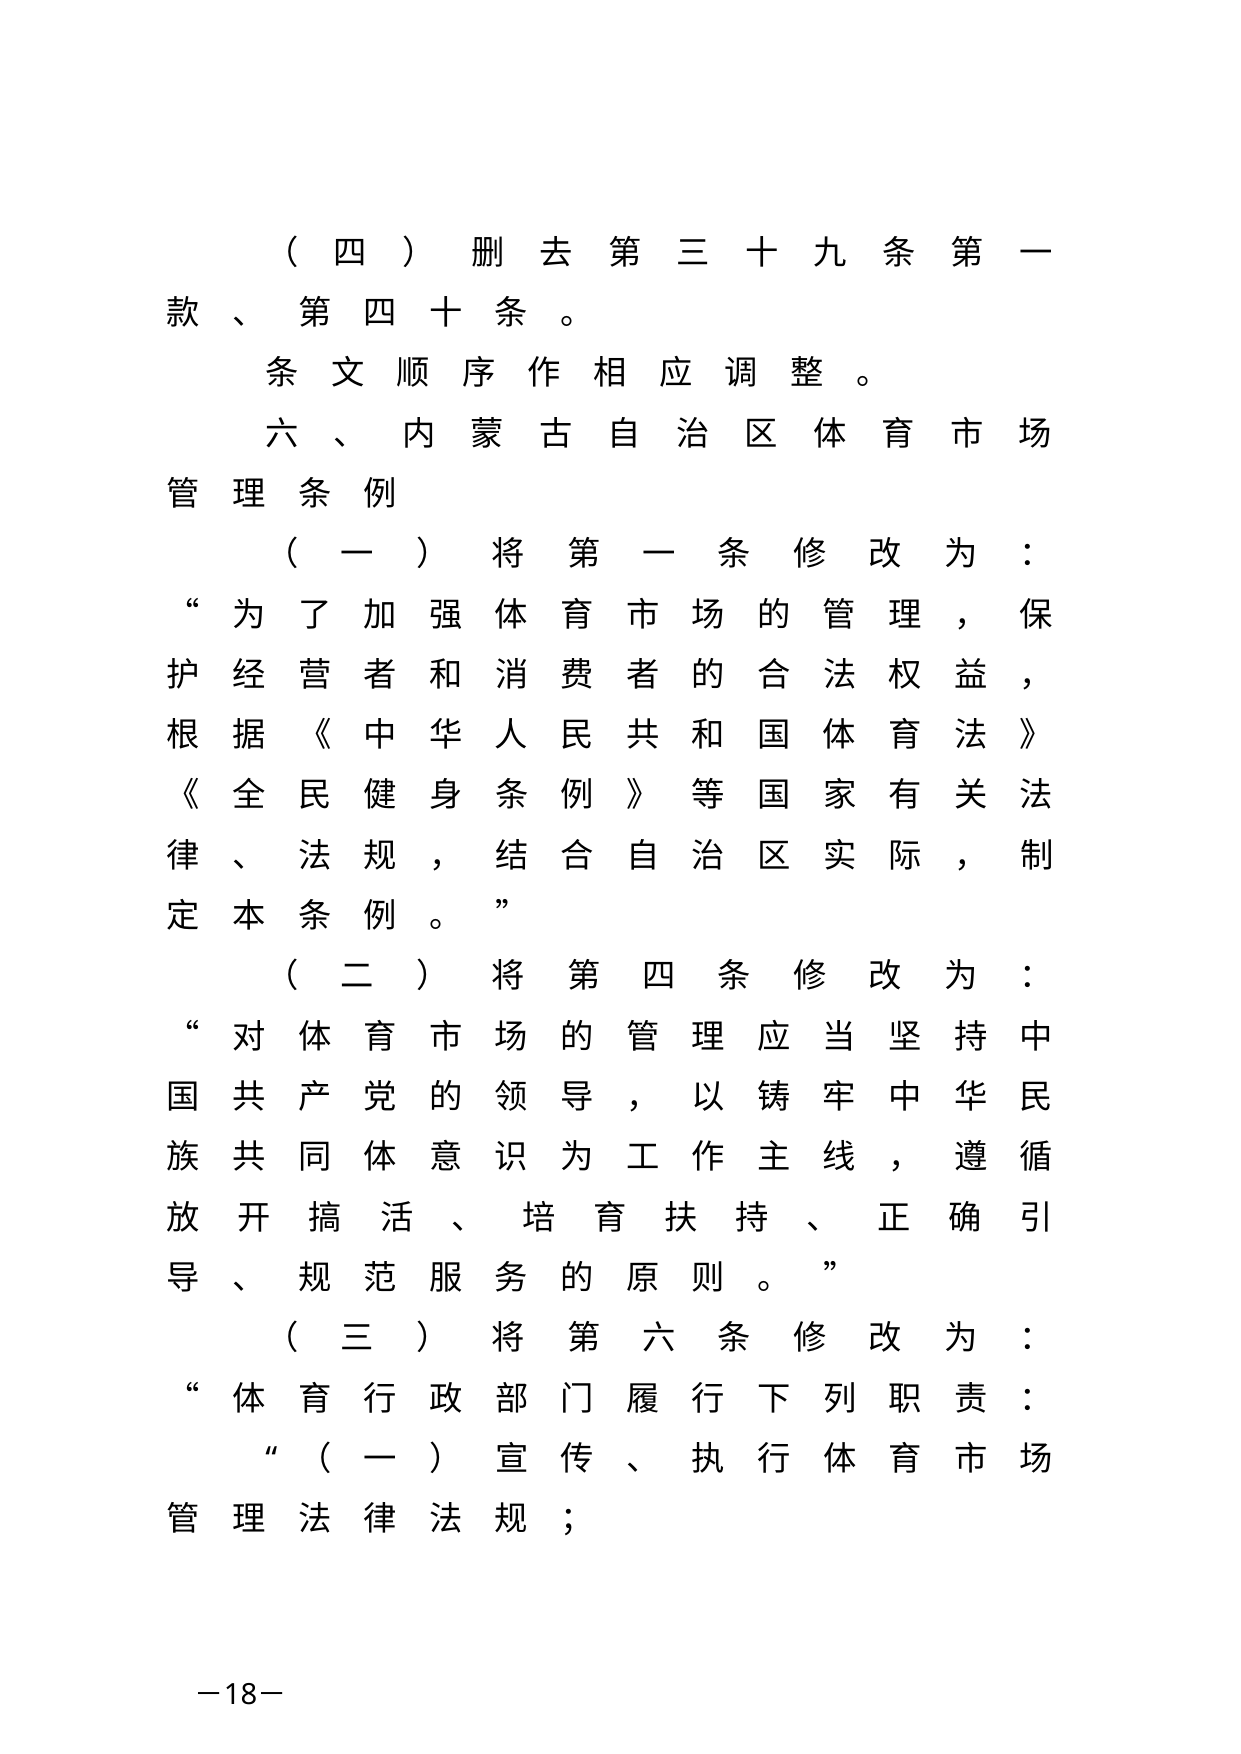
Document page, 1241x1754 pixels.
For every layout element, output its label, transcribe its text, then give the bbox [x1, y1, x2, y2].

text 条文顺序作相应调整。 [167, 340, 1085, 400]
text “（一）宣传、执行体育市场管理法律法规； [167, 1426, 1085, 1546]
text （二）将第四条修改为：“对体育市场的管理应当坚持中国共产党的领导，以铸牢中华民族共同体意识为工作主线，遵循放开搞活、培育扶持、正确引导、规范服务的原则。” [167, 943, 1085, 1305]
text （四）删去第三十九条第一款、第四十条。 [167, 219, 1085, 340]
text 六、内蒙古自治区体育市场管理条例 [167, 400, 1085, 521]
text （三）将第六条修改为：“体育行政部门履行下列职责： [167, 1305, 1085, 1426]
text （一）将第一条修改为：“为了加强体育市场的管理，保护经营者和消费者的合法权益，根据《中华人民共和国体育法》《全民健身条例》等国家有关法律、法规，结合自治区实际，制定本条例。” [167, 521, 1085, 943]
